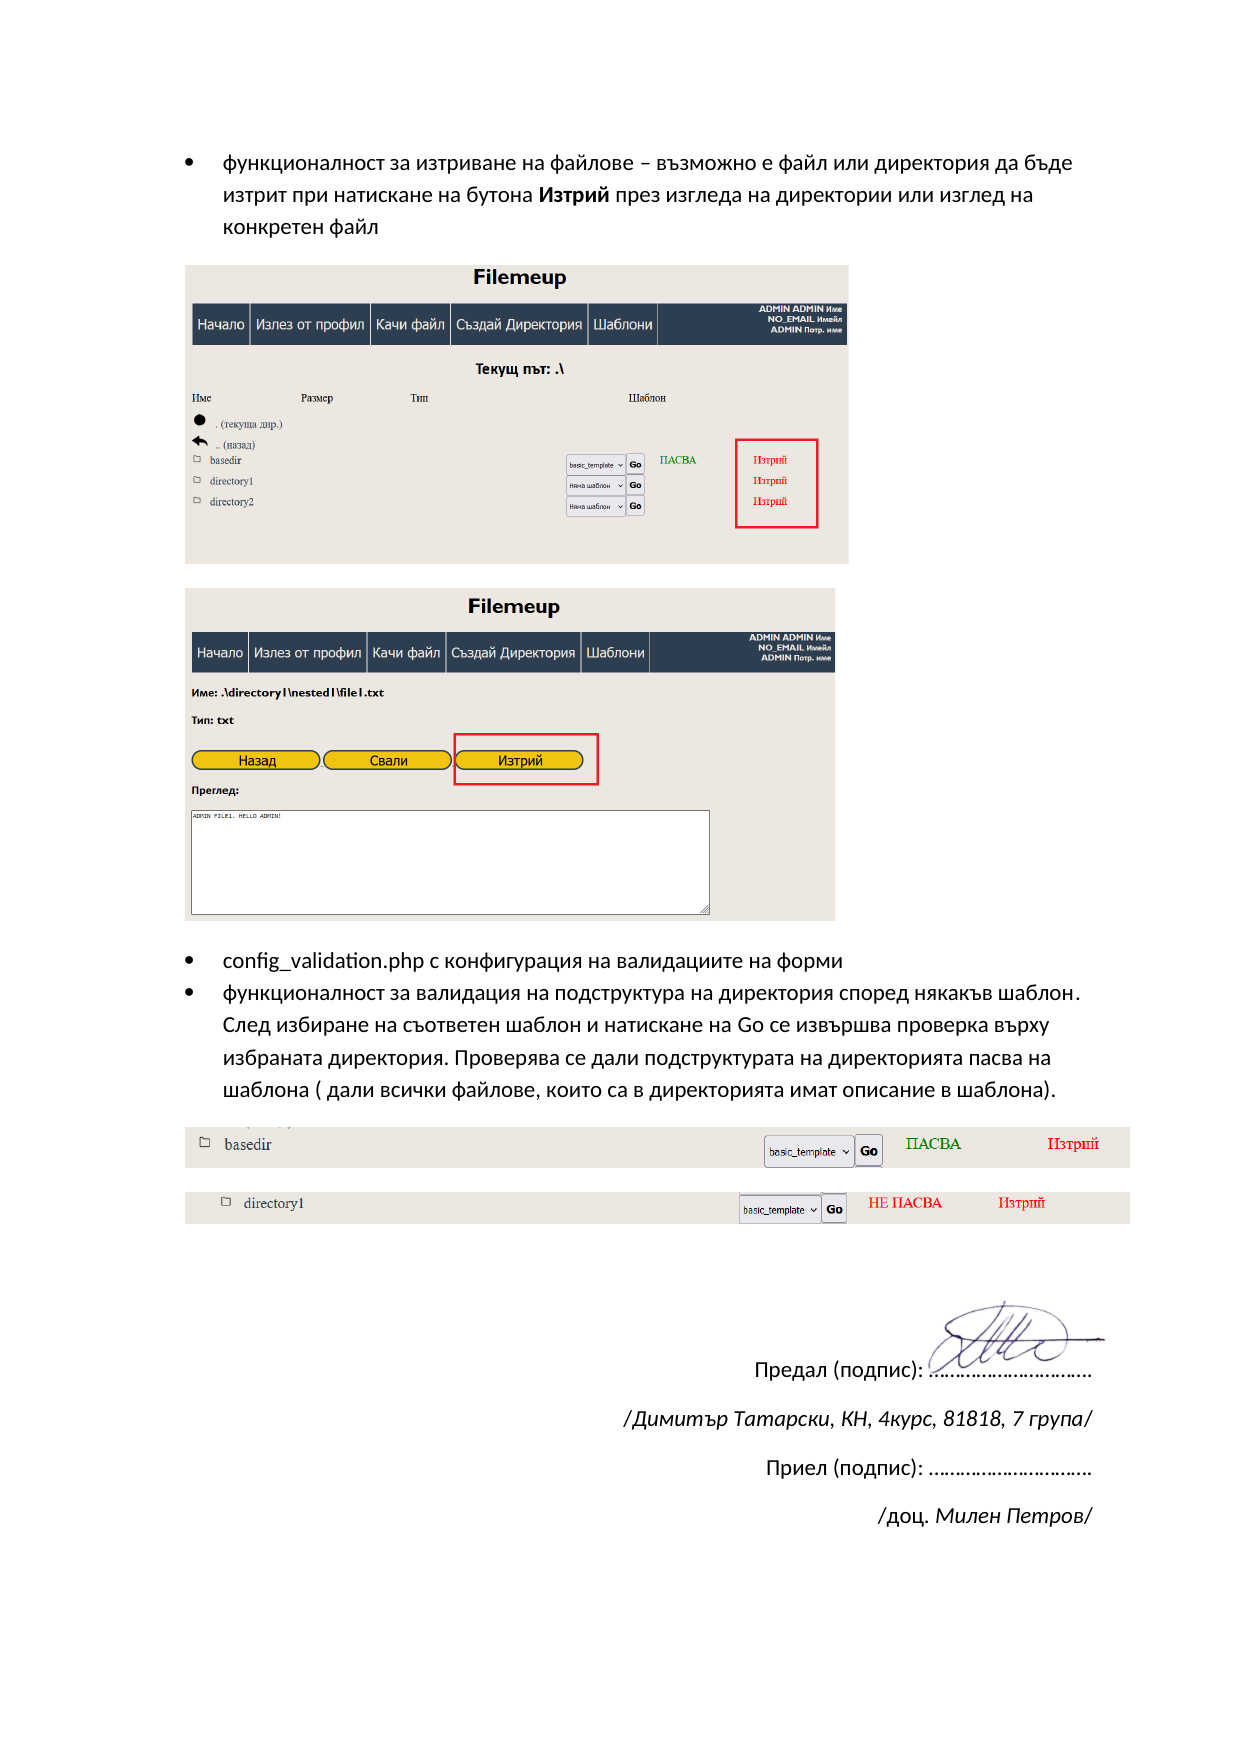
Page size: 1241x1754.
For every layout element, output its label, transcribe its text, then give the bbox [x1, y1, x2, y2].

picture [185, 1127, 1130, 1168]
text /доц. Милен Петров/ [148, 1501, 1093, 1529]
list функционалност за изтриване на файлове – възможно е файл или директория да бъде изтрит при натискане на бутона Изтрий през изгледа на директории или изглед на конкретен файл [185, 148, 1093, 240]
list config_validation.php с конфигурация на валидациите на форми [185, 946, 1093, 974]
picture [185, 265, 849, 564]
text Предал (подпис): …………………………. [148, 1355, 880, 1383]
list функционалност за валидация на подструктура на директория според някакъв шаблон. След избиране на съответен шаблон и натискане на Go се извършва проверка върху избраната директория. Проверява се дали подструктурата на директорията пасва на шаблона ( дали всички файлове, които са в директорията имат описание в шаблона). [185, 978, 1093, 1103]
picture [185, 588, 835, 921]
text Приел (подпис): …………………………. [148, 1453, 1093, 1481]
picture [185, 1192, 1143, 1455]
text /Димитър Татарски, КН, 4курс, 81818, 7 група/ [148, 1404, 1005, 1432]
